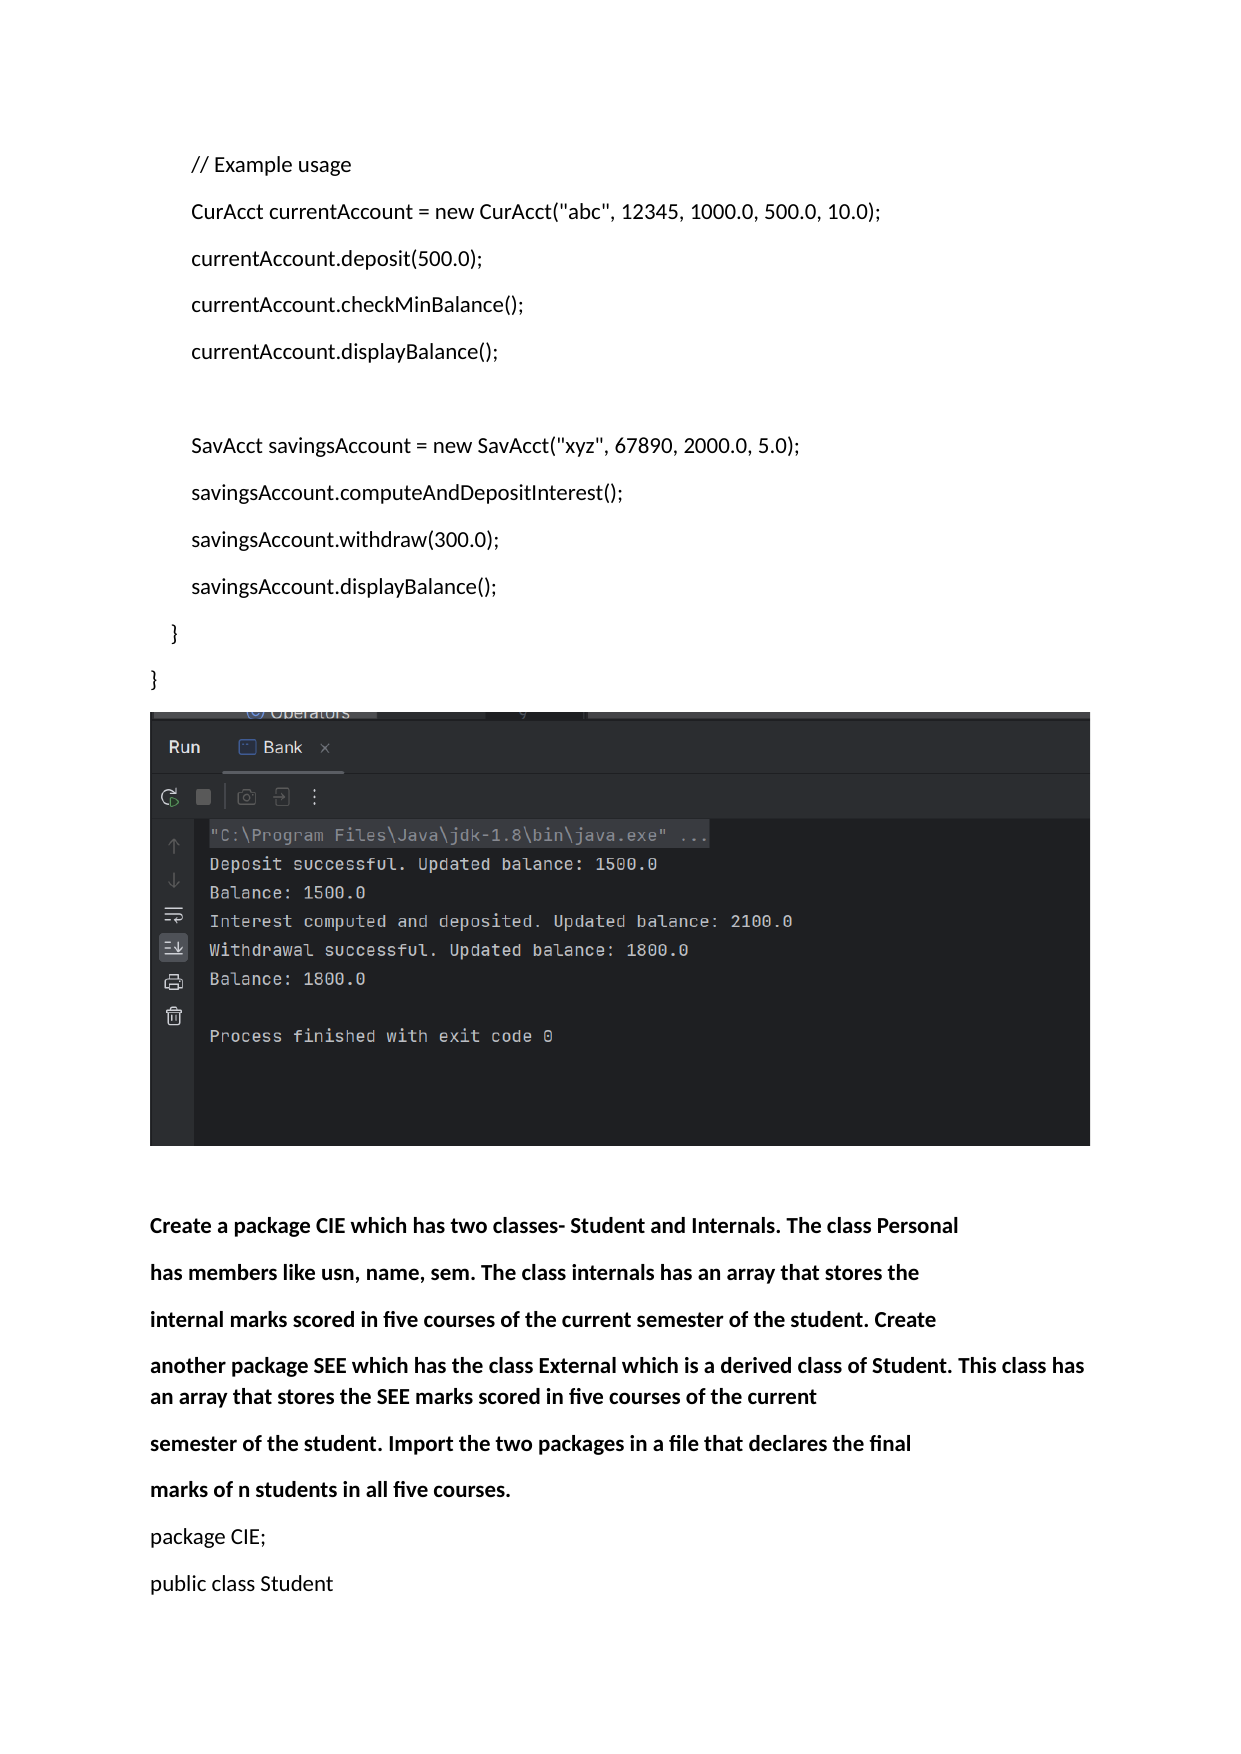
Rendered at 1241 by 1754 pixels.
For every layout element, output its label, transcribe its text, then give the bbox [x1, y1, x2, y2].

text // Example usage [150, 150, 1090, 178]
text SavAcct savingsAccount = new SavAcct("xyz", 67890, 2000.0, 5.0); [150, 431, 1090, 459]
text } [150, 666, 1090, 694]
text has members like usn, name, sem. The class internals has an array that stores the [150, 1258, 1090, 1286]
text currentAccount.checkMinBalance(); [150, 291, 1090, 319]
text package CIE; [150, 1522, 1090, 1551]
picture [150, 712, 1091, 1146]
text } [150, 619, 1090, 647]
text semester of the student. Import the two packages in a file that declares the final [150, 1429, 1090, 1457]
text currentAccount.displayBalance(); [150, 337, 1090, 366]
text another package SEE which has the class External which is a derived class of Student. This class has an array that stores the SEE marks scored in five courses of the current [150, 1352, 1090, 1410]
text currentAccount.deposit(500.0); [150, 244, 1090, 272]
text Create a package CIE which has two classes- Student and Internals. The class Personal [150, 1211, 1090, 1239]
text savingsAccount.displayBalance(); [150, 572, 1090, 600]
text public class Student [150, 1569, 1090, 1597]
text savingsAccount.computeAndDepositInterest(); [150, 478, 1090, 506]
text marks of n students in all five courses. [150, 1476, 1090, 1504]
text CurAcct currentAccount = new CurAcct("abc", 12345, 1000.0, 500.0, 10.0); [150, 197, 1090, 225]
text savingsAccount.withdraw(300.0); [150, 525, 1090, 553]
text internal marks scored in five courses of the current semester of the student. Create [150, 1305, 1090, 1333]
